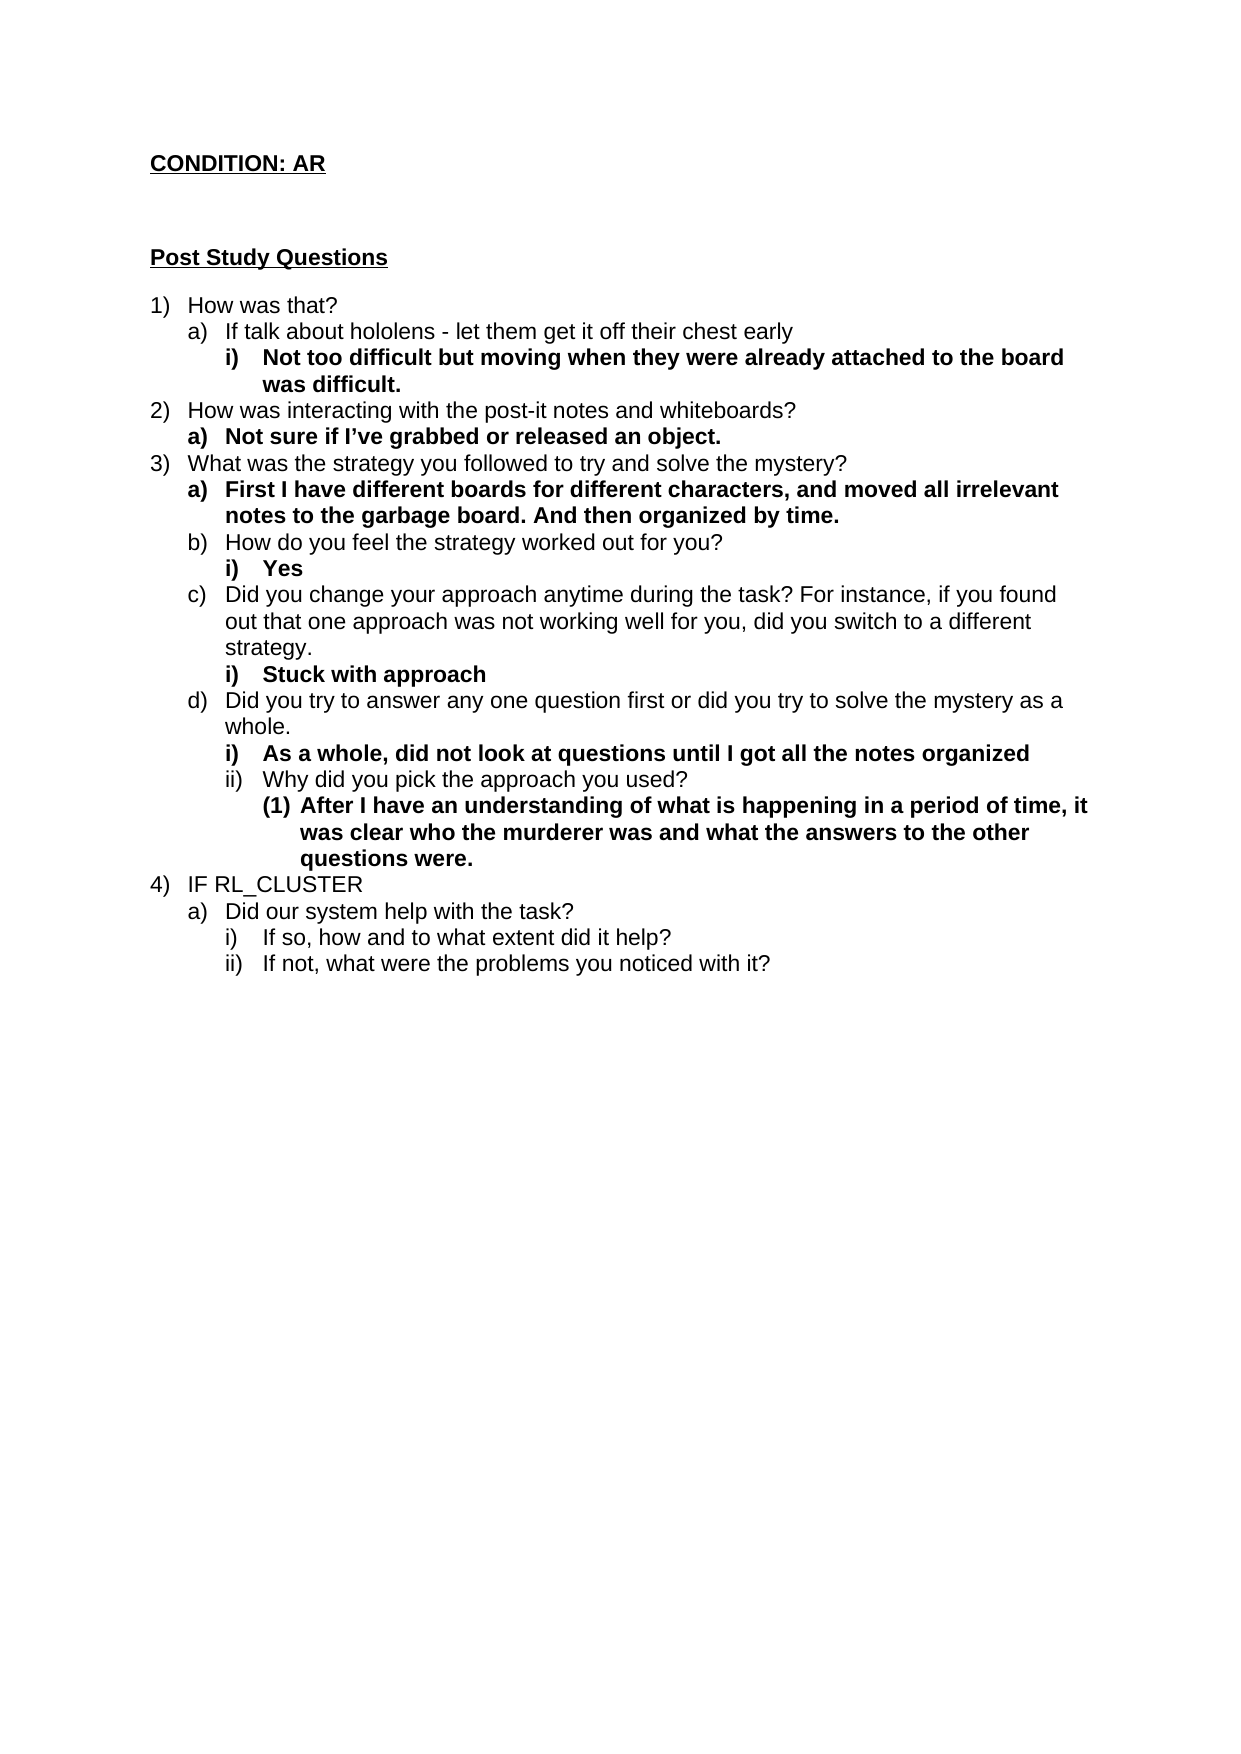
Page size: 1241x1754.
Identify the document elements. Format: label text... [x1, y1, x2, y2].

list Did our system help with the task? [187, 898, 1090, 924]
list If not, what were the problems you noticed with it? [225, 950, 1090, 977]
list If talk about hololens - let them get it off their chest early [187, 318, 1090, 344]
list Did you try to answer any one question first or did you try to solve the mystery as a whole. [187, 687, 1090, 739]
text Post Study Questions [150, 244, 1090, 271]
list How do you feel the strategy worked out for you? [187, 529, 1090, 555]
list IF RL_CLUSTER [150, 871, 1090, 898]
list Did you change your approach anytime during the task? For instance, if you found out that one approach was not working well for you, did you switch to a different strategy. [187, 581, 1090, 661]
list First I have different boards for different characters, and moved all irrelevant notes to the garbage board. And then organized by time. [187, 476, 1090, 529]
list If so, how and to what extent did it help? [225, 924, 1090, 950]
list Why did you pick the approach you used? [225, 766, 1090, 792]
list Not sure if I’ve grabbed or released an object. [187, 423, 1090, 450]
text CONDITION: AR [150, 150, 1090, 176]
list Not too difficult but moving when they were already attached to the board was difficult. [225, 344, 1090, 397]
list Yes [225, 555, 1090, 581]
list Stuck with approach [225, 661, 1090, 687]
list After I have an understanding of what is happening in a period of time, it was clear who the murderer was and what the answers to the other questions were. [262, 792, 1090, 871]
list How was that? [150, 292, 1090, 318]
list What was the strategy you followed to try and solve the mystery? [150, 450, 1090, 476]
list How was interacting with the post-it notes and whiteboards? [150, 397, 1090, 423]
list As a whole, did not look at questions until I got all the notes organized [225, 739, 1090, 766]
